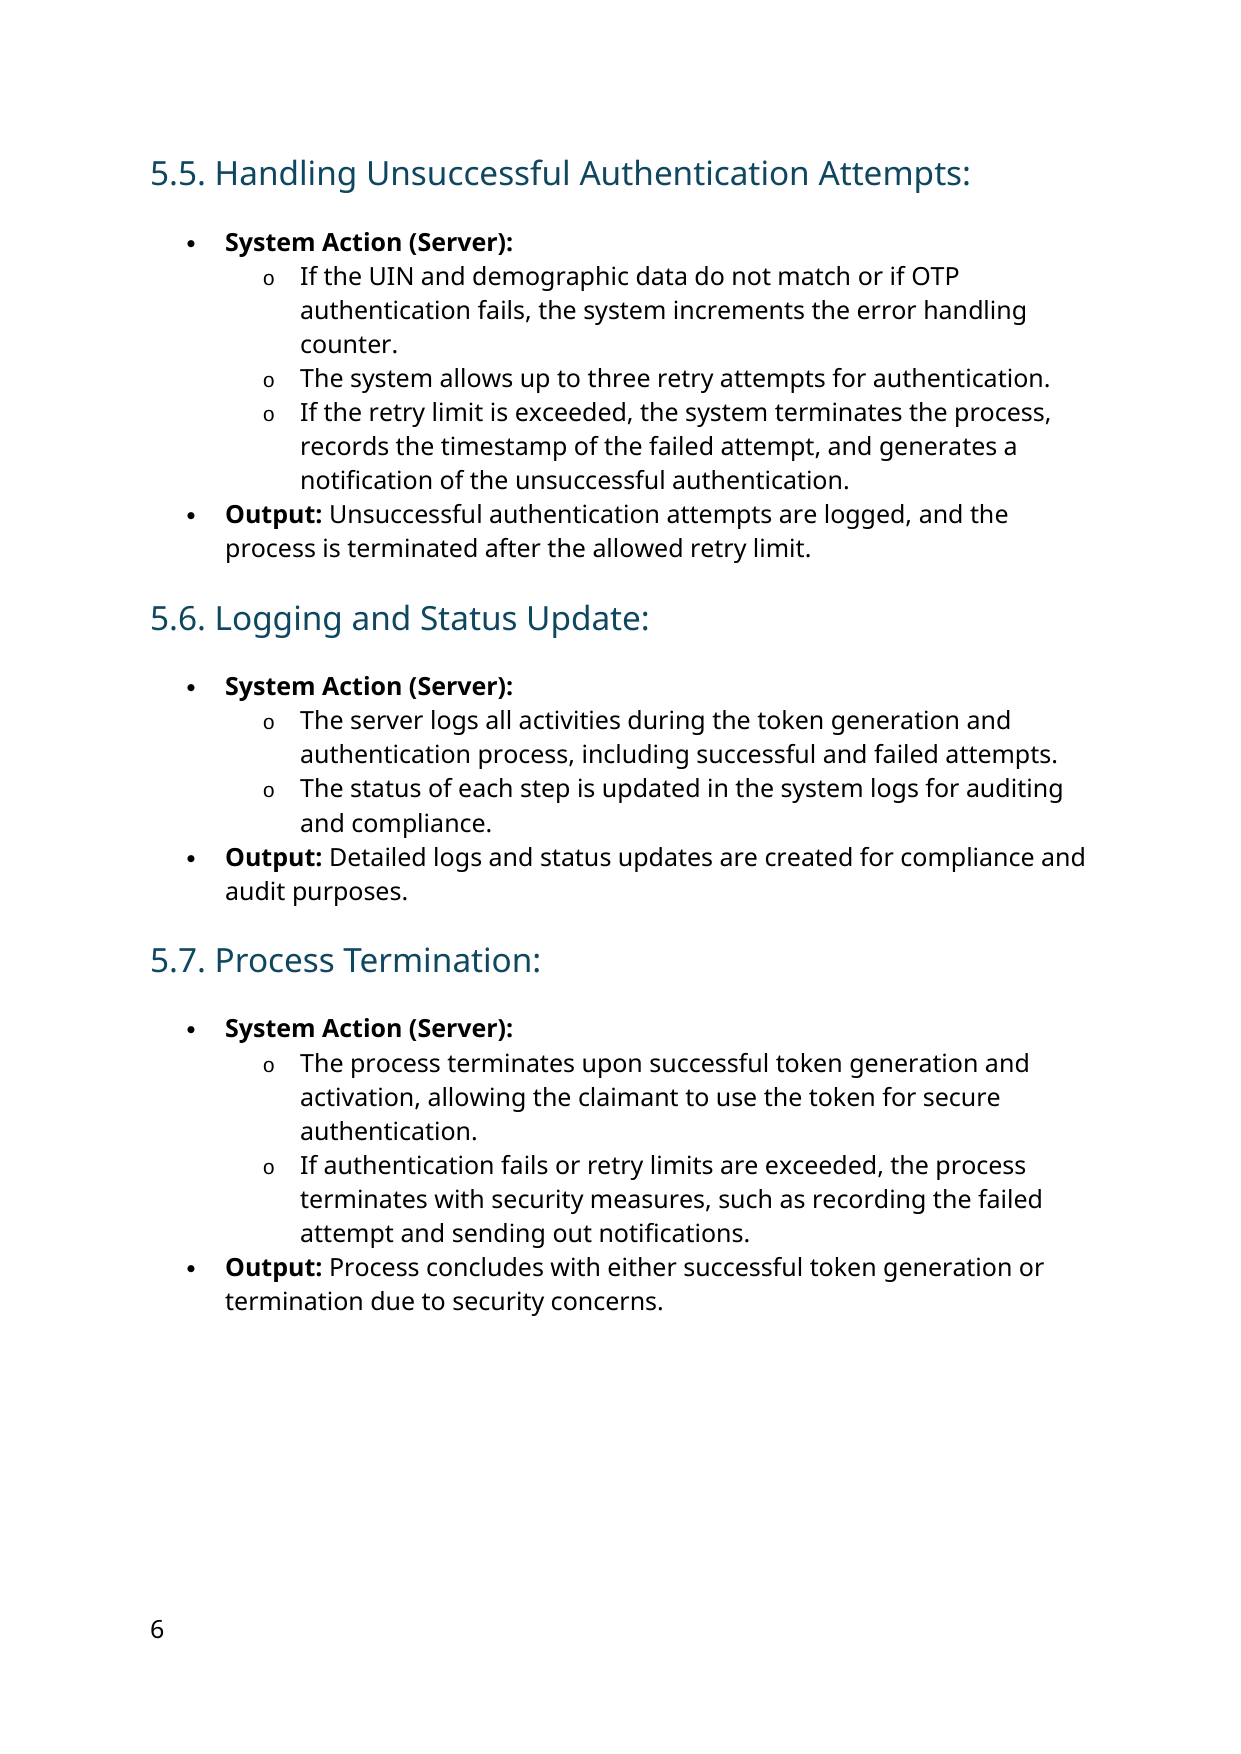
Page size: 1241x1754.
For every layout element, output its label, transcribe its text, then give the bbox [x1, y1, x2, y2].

list System Action (Server): [187, 669, 1090, 703]
list The server logs all activities during the token generation and authentication process, including successful and failed attempts. [262, 703, 1090, 771]
subtitle 5.5. Handling Unsuccessful Authentication Attempts: [150, 150, 1090, 195]
list Output: Process concludes with either successful token generation or termination due to security concerns. [187, 1249, 1090, 1318]
list If the retry limit is exceeded, the system terminates the process, records the timestamp of the failed attempt, and generates a notification of the unsuccessful authentication. [262, 395, 1090, 497]
list The process terminates upon successful token generation and activation, allowing the claimant to use the token for secure authentication. [262, 1045, 1090, 1147]
subtitle 5.7. Process Termination: [150, 937, 1090, 982]
list System Action (Server): [187, 224, 1090, 259]
list Output: Detailed logs and status updates are created for compliance and audit purposes. [187, 839, 1090, 907]
list System Action (Server): [187, 1011, 1090, 1045]
list If authentication fails or retry limits are exceeded, the process terminates with security measures, such as recording the failed attempt and sending out notifications. [262, 1147, 1090, 1249]
list If the UIN and demographic data do not match or if OTP authentication fails, the system increments the error handling counter. [262, 259, 1090, 361]
list The system allows up to three retry attempts for authentication. [262, 361, 1090, 395]
list Output: Unsuccessful authentication attempts are logged, and the process is terminated after the allowed retry limit. [187, 497, 1090, 565]
subtitle 5.6. Logging and Status Update: [150, 594, 1090, 640]
list The status of each step is updated in the system logs for auditing and compliance. [262, 771, 1090, 839]
